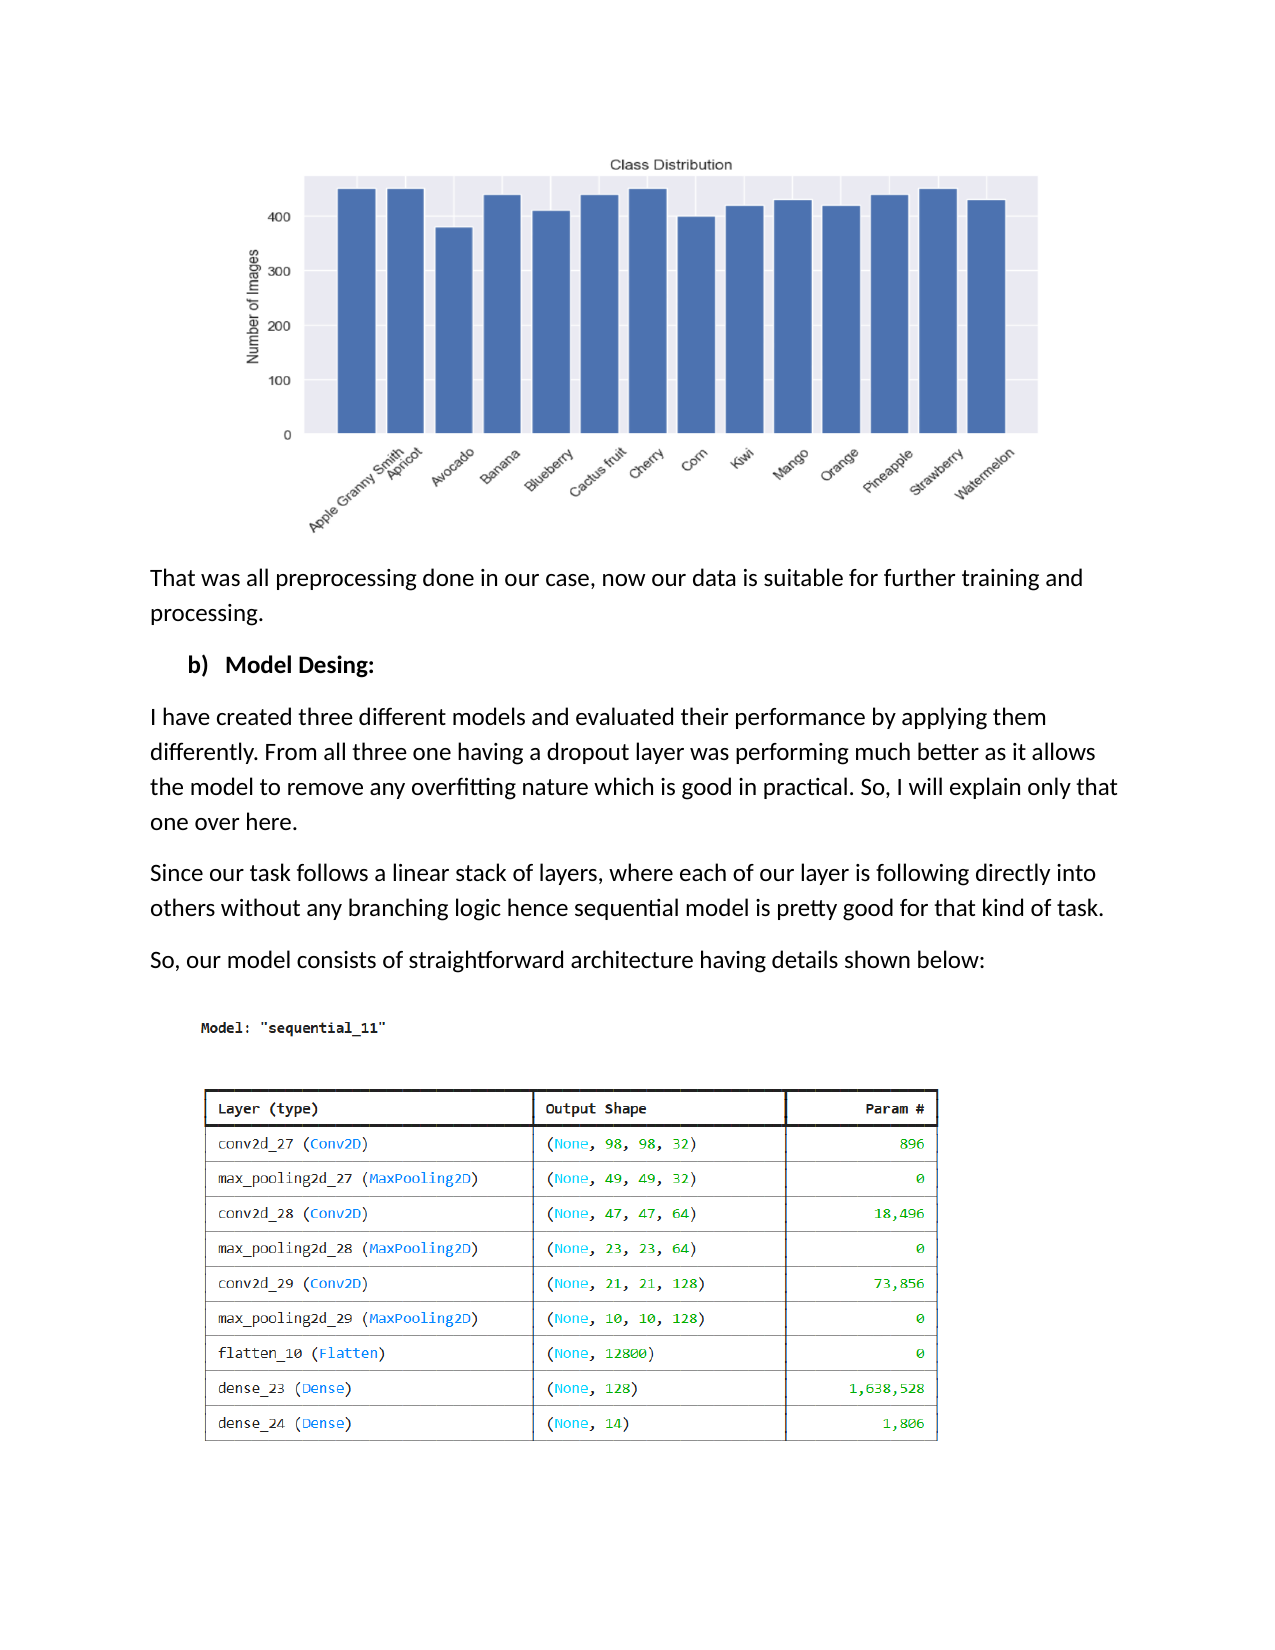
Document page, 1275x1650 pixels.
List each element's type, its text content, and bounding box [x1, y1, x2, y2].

picture [150, 995, 992, 1482]
text I have created three different models and evaluated their performance by applying them differently. From all three one having a dropout layer was performing much better as it allows the model to remove any overfitting nature which is good in practical. So, I will explain only that one over here. [150, 701, 1125, 836]
text So, our model consists of straightforward architecture having details shown below: [150, 944, 1125, 974]
list Model Desing: [187, 649, 1125, 679]
text Since our task follows a linear stack of layers, where each of our layer is following directly into others without any branching logic hence sequential model is pretty good for that kind of task. [150, 857, 1125, 923]
picture [234, 150, 1078, 542]
text That was all preprocessing done in our case, now our data is suitable for further training and processing. [150, 562, 1125, 628]
